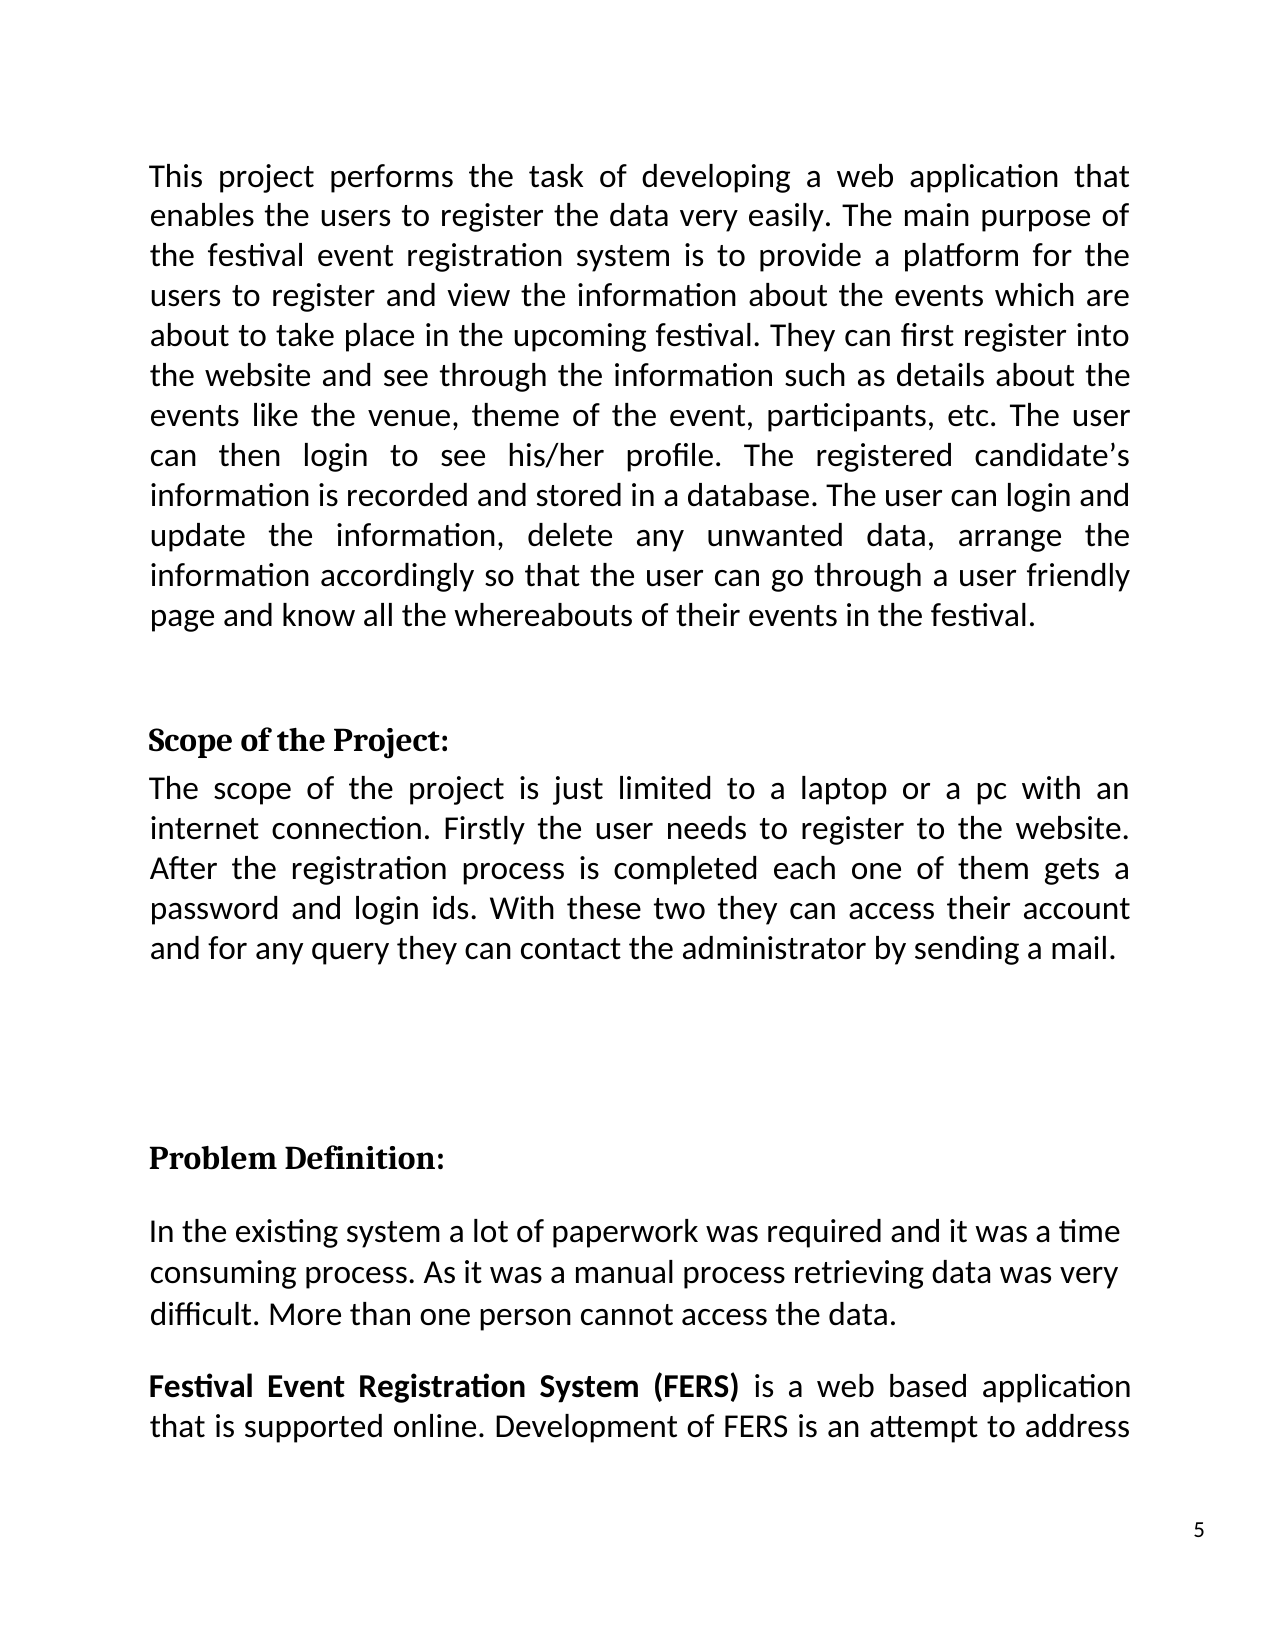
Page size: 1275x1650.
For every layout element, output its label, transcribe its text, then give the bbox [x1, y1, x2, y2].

text In the existing system a lot of paperwork was required and it was a time consuming process. As it was a manual process retrieving data was very difficult. More than one person cannot access the data. [148, 1210, 1206, 1334]
text Scope of the Project: [148, 721, 1206, 760]
text This project performs the task of developing a web application that enables the users to register the data very easily. The main purpose of the festival event registration system is to provide a platform for the users to register and view the information about the events which are about to take place in the upcoming festival. They can first register into the website and see through the information such as details about the events like the venue, theme of the event, participants, etc. The user can then login to see his/her profile. The registered candidate’s information is recorded and stored in a database. The user can login and update the information, delete any unwanted data, arrange the information accordingly so that the user can go through a user friendly page and know all the whereabouts of their events in the festival. [148, 155, 1131, 635]
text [148, 1366, 1132, 1446]
text Problem Definition: [148, 1139, 1206, 1177]
text The scope of the project is just limited to a laptop or a pc with an internet connection. Firstly the user needs to register to the website. After the registration process is completed each one of them gets a password and login ids. With these two they can access their account and for any query they can contact the administrator by sending a mail. [148, 767, 1132, 967]
